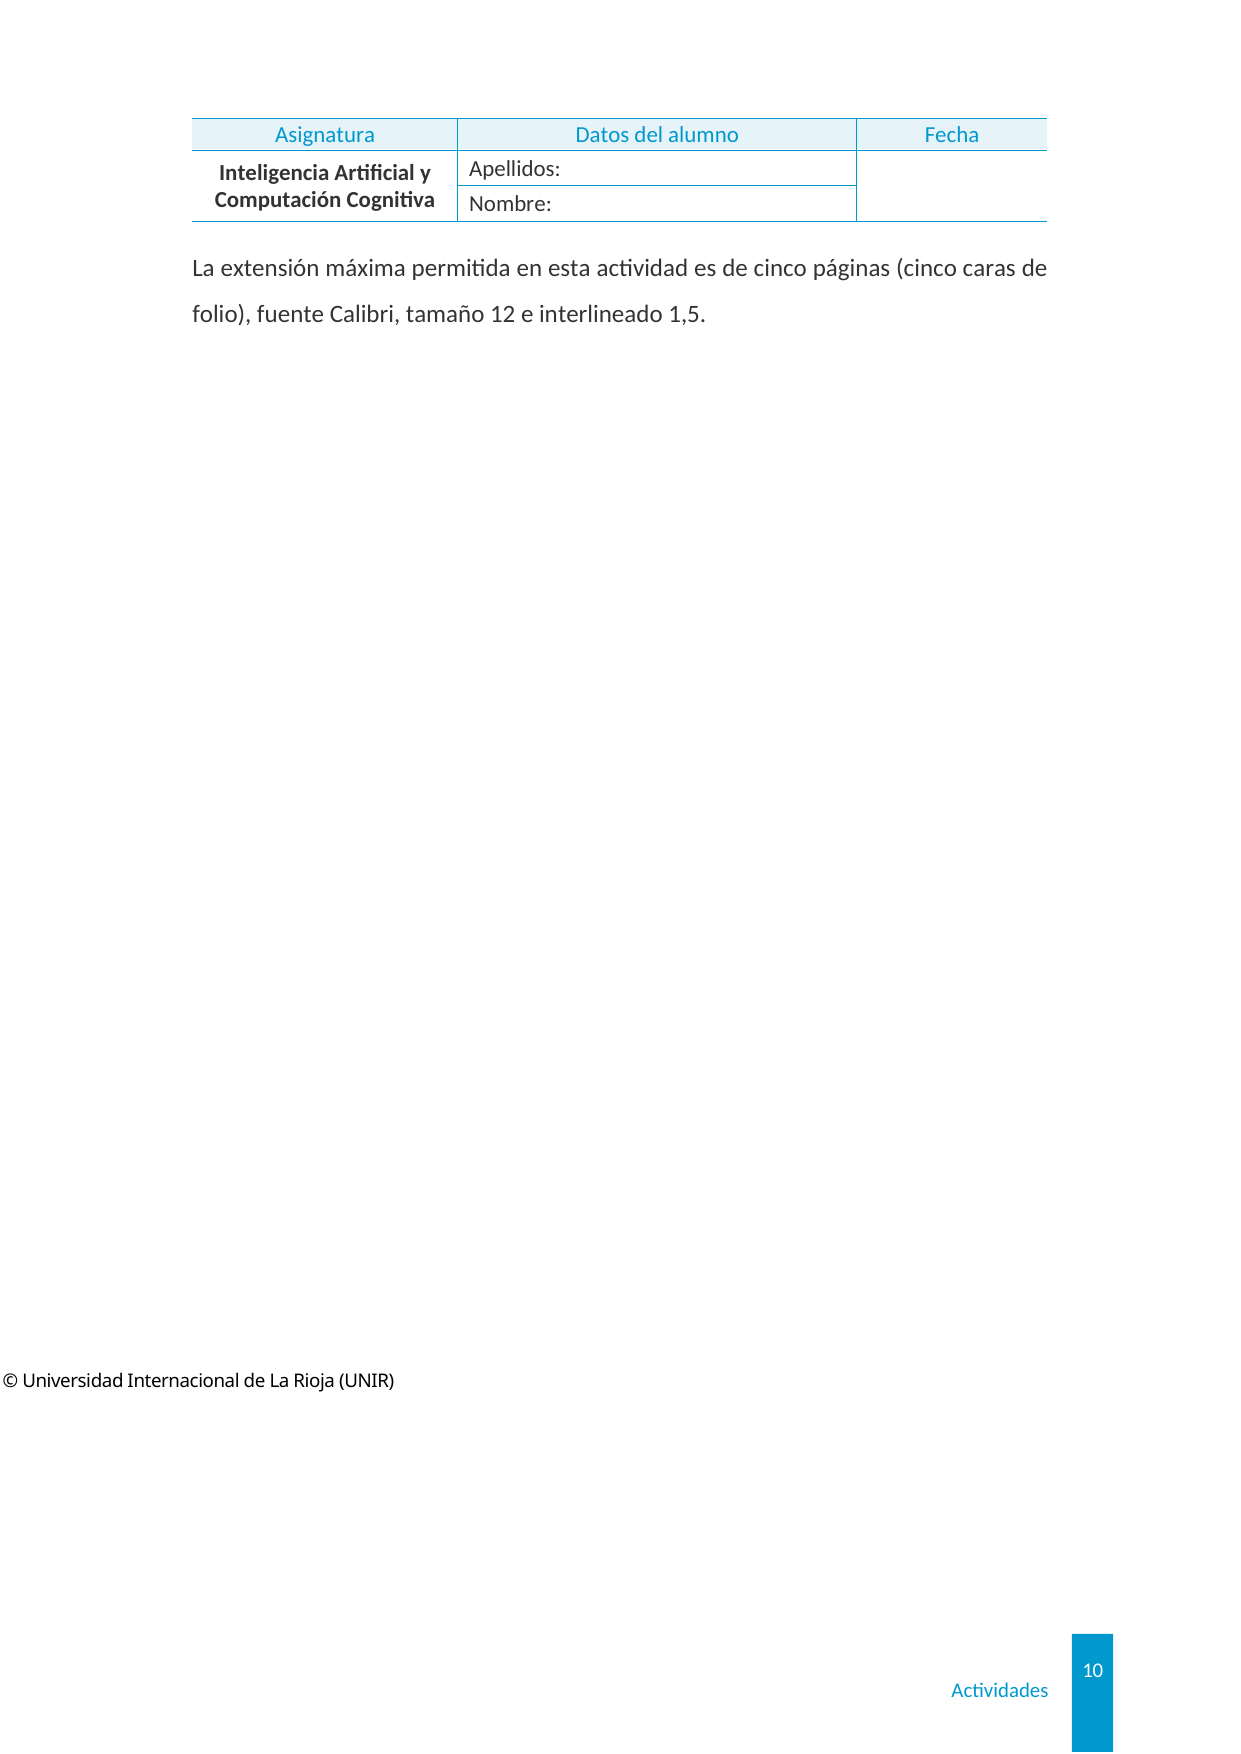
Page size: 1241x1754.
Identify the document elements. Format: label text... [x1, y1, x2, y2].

text La extensión máxima permitida en esta actividad es de cinco páginas (cinco caras de folio), fuente Calibri, tamaño 12 e interlineado 1,5. [192, 252, 1048, 328]
